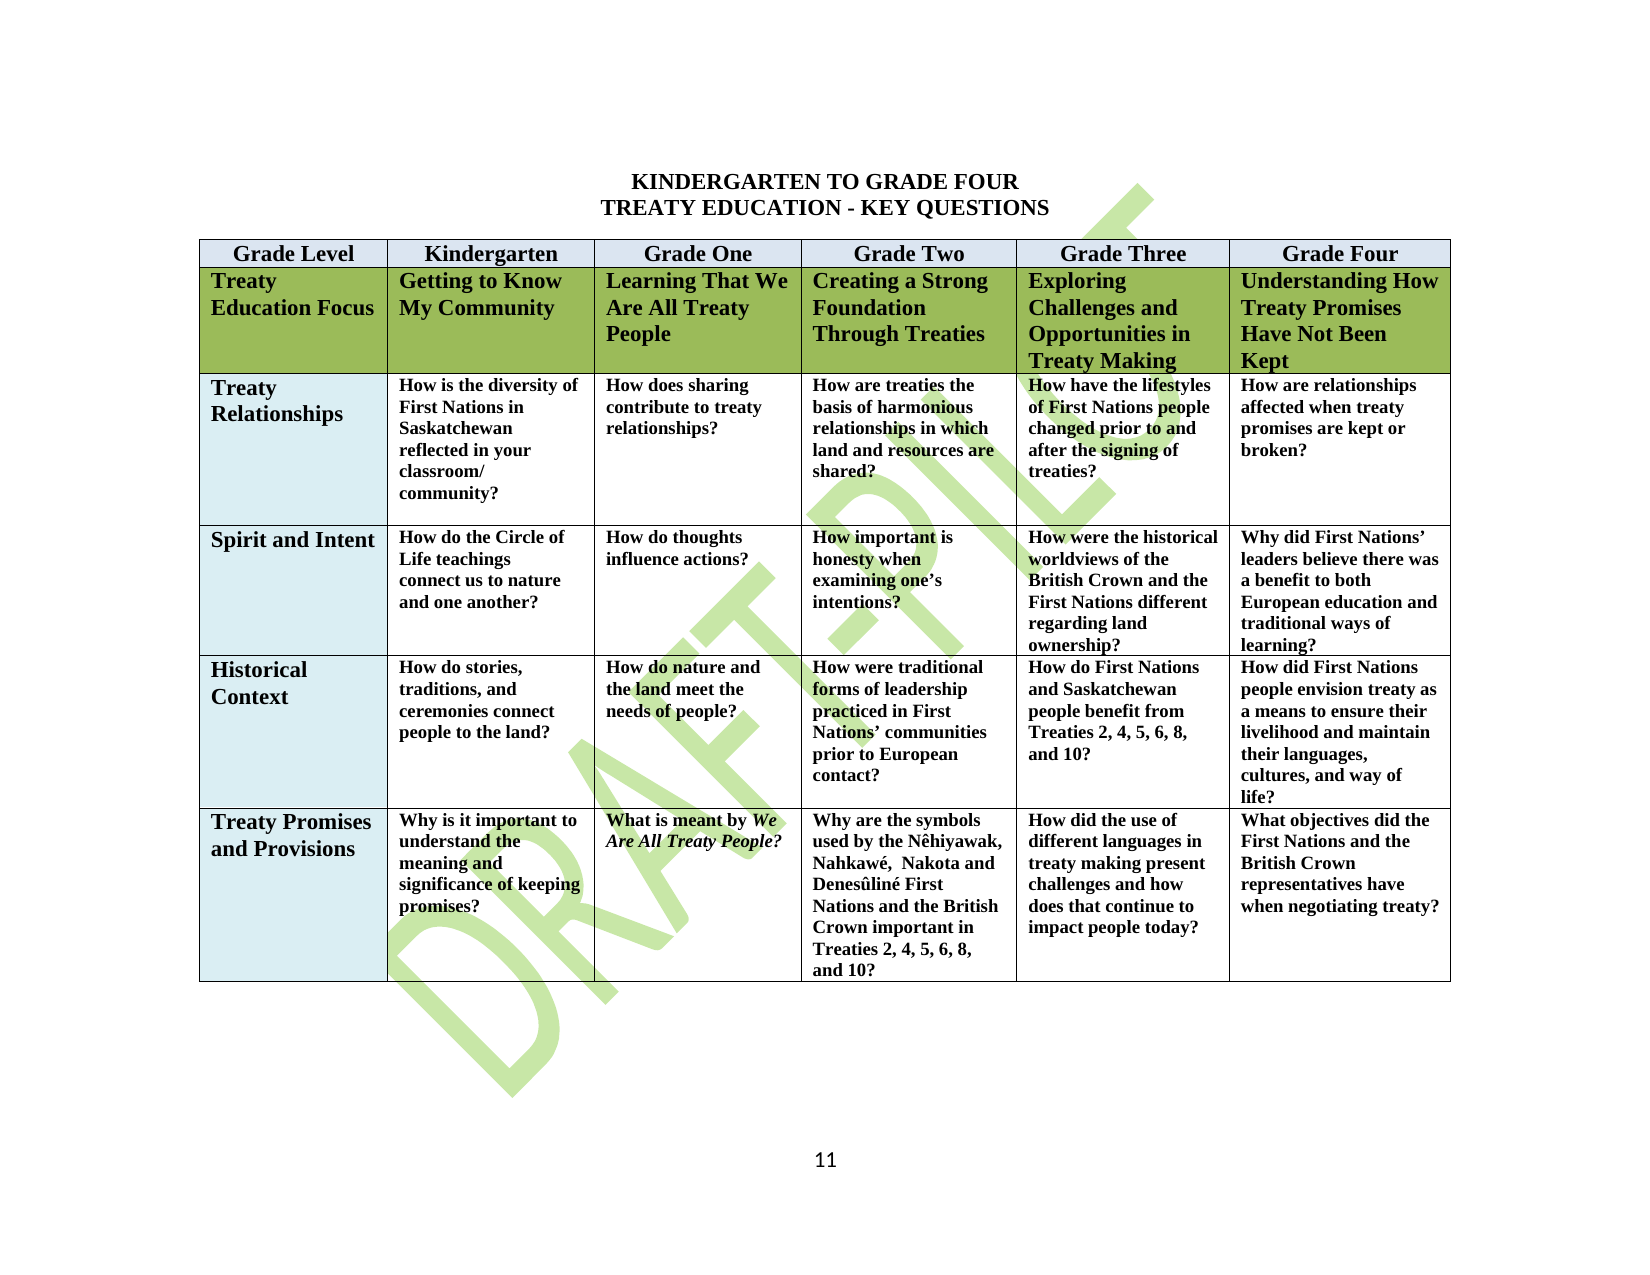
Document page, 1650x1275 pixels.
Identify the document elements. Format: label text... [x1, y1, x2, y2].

table_cell What is meant by We Are All Treaty People? [595, 809, 801, 981]
table_cell How did First Nations people envision treaty as a means to ensure their livelihood and maintain their languages, cultures, and way of life? [1230, 656, 1450, 807]
table_header Grade Level [200, 240, 387, 267]
table_cell How are treaties the basis of harmonious relationships in which land and resources are shared? [802, 374, 1016, 525]
table_cell What objectives did the First Nations and the British Crown representatives have when negotiating treaty? [1230, 809, 1450, 981]
table_cell How have the lifestyles of First Nations people changed prior to and after the signing of treaties? [1017, 374, 1229, 525]
table_cell Treaty Education Focus [200, 268, 387, 373]
table_cell How does sharing contribute to treaty relationships? [595, 374, 801, 525]
table_cell Getting to Know My Community [388, 268, 594, 373]
table_cell Learning That We Are All Treaty People [595, 268, 801, 373]
table_cell How do First Nations and Saskatchewan people benefit from Treaties 2, 4, 5, 6, 8, and 10? [1017, 656, 1229, 807]
table_cell Understanding How Treaty Promises Have Not Been Kept [1230, 268, 1450, 373]
text TREATY EDUCATION - KEY QUESTIONS [100, 194, 1549, 221]
text KINDERGARTEN TO GRADE FOUR [100, 168, 1549, 194]
table_cell How do stories, traditions, and ceremonies connect people to the land? [388, 656, 594, 807]
table_cell How do nature and the land meet the needs of people? [595, 656, 801, 807]
table_cell Treaty Relationships [200, 374, 387, 525]
table_cell How are relationships affected when treaty promises are kept or broken? [1230, 374, 1450, 525]
table_cell Treaty Promises and Provisions [200, 809, 387, 981]
table_cell How do the Circle of Life teachings connect us to nature and one another? [388, 526, 594, 655]
table_cell How is the diversity of First Nations in Saskatchewan reflected in your classroom/ community? [388, 374, 594, 525]
table_header Kindergarten [388, 240, 594, 267]
table_header Grade Four [1230, 240, 1450, 267]
table_cell Exploring Challenges and Opportunities in Treaty Making [1017, 268, 1229, 373]
table_header Grade Three [1017, 240, 1229, 267]
table_cell How did the use of different languages in treaty making present challenges and how does that continue to impact people today? [1017, 809, 1229, 981]
table_cell Creating a Strong Foundation Through Treaties [802, 268, 1016, 373]
table_cell Why did First Nations’ leaders believe there was a benefit to both European education and traditional ways of learning? [1230, 526, 1450, 655]
table_cell How were the historical worldviews of the British Crown and the First Nations different regarding land ownership? [1017, 526, 1229, 655]
table_cell How do thoughts influence actions? [595, 526, 801, 655]
table_header Grade One [595, 240, 801, 267]
table_cell Why is it important to understand the meaning and significance of keeping promises? [388, 809, 594, 981]
table_cell Historical Context [200, 656, 387, 807]
table_cell How were traditional forms of leadership practiced in First Nations’ communities prior to European contact? [802, 656, 1016, 807]
table_cell Why are the symbols used by the Nêhiyawak, Nahkawé, Nakota and Denesûliné First Nations and the British Crown important in Treaties 2, 4, 5, 6, 8, and 10? [802, 809, 1016, 981]
table_cell Spirit and Intent [200, 526, 387, 655]
table_header Grade Two [802, 240, 1016, 267]
table_cell How important is honesty when examining one’s intentions? [802, 526, 1016, 655]
